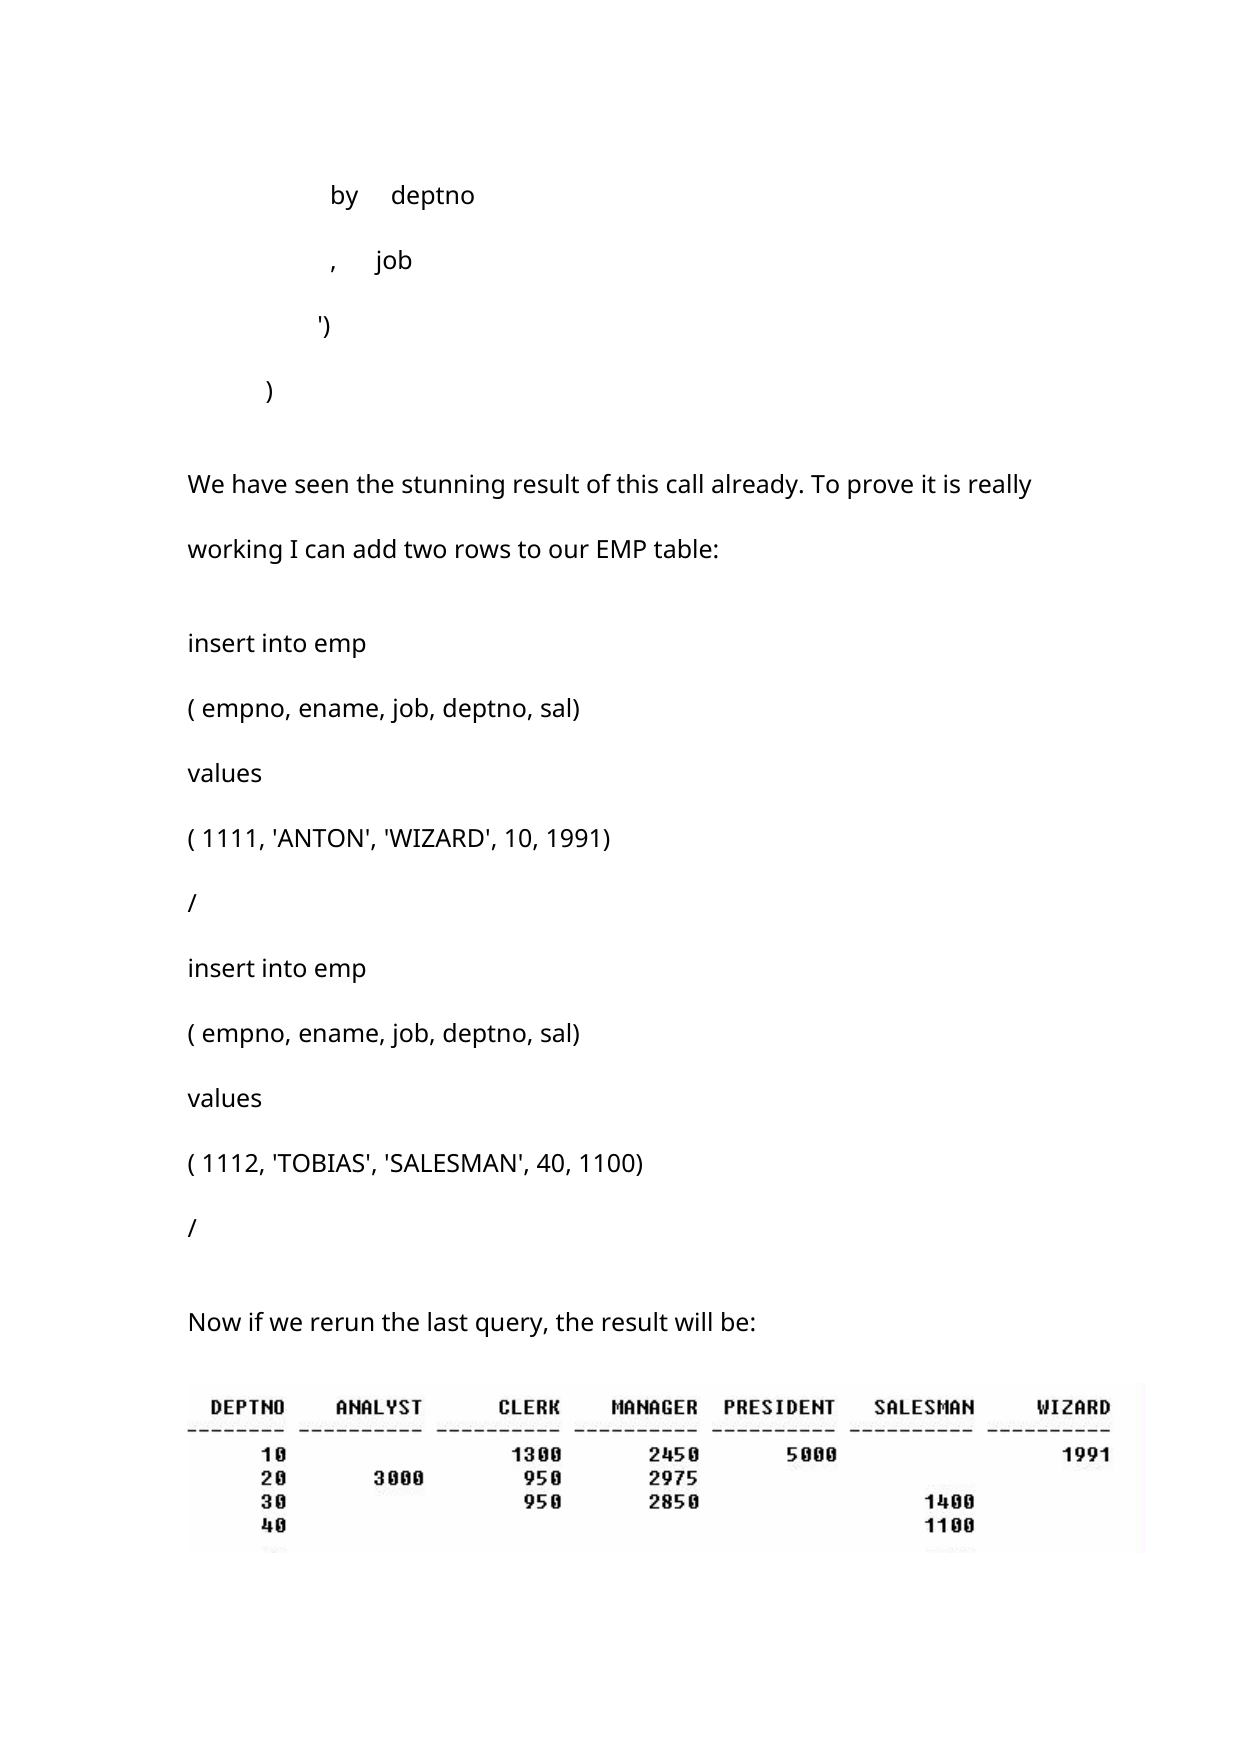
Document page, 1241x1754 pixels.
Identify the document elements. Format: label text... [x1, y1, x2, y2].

text ( 1111, 'ANTON', 'WIZARD', 10, 1991) [187, 805, 1053, 870]
text We have seen the stunning result of this call already. To prove it is really working I can add two rows to our EMP table: [187, 451, 1053, 581]
text values [187, 740, 1053, 805]
text / [187, 870, 1053, 935]
text ( empno, ename, job, deptno, sal) [187, 1000, 1053, 1065]
picture [187, 1383, 1146, 1553]
text ( empno, ename, job, deptno, sal) [187, 675, 1053, 740]
text ') [187, 292, 1053, 357]
text insert into emp [187, 610, 1053, 675]
text ) [187, 357, 1053, 422]
text by deptno [187, 162, 1053, 227]
text Now if we rerun the last query, the result will be: [187, 1289, 1053, 1354]
text values [187, 1065, 1053, 1130]
text / [187, 1195, 1053, 1260]
text insert into emp [187, 935, 1053, 1000]
text , job [187, 227, 1053, 292]
text ( 1112, 'TOBIAS', 'SALESMAN', 40, 1100) [187, 1130, 1053, 1195]
